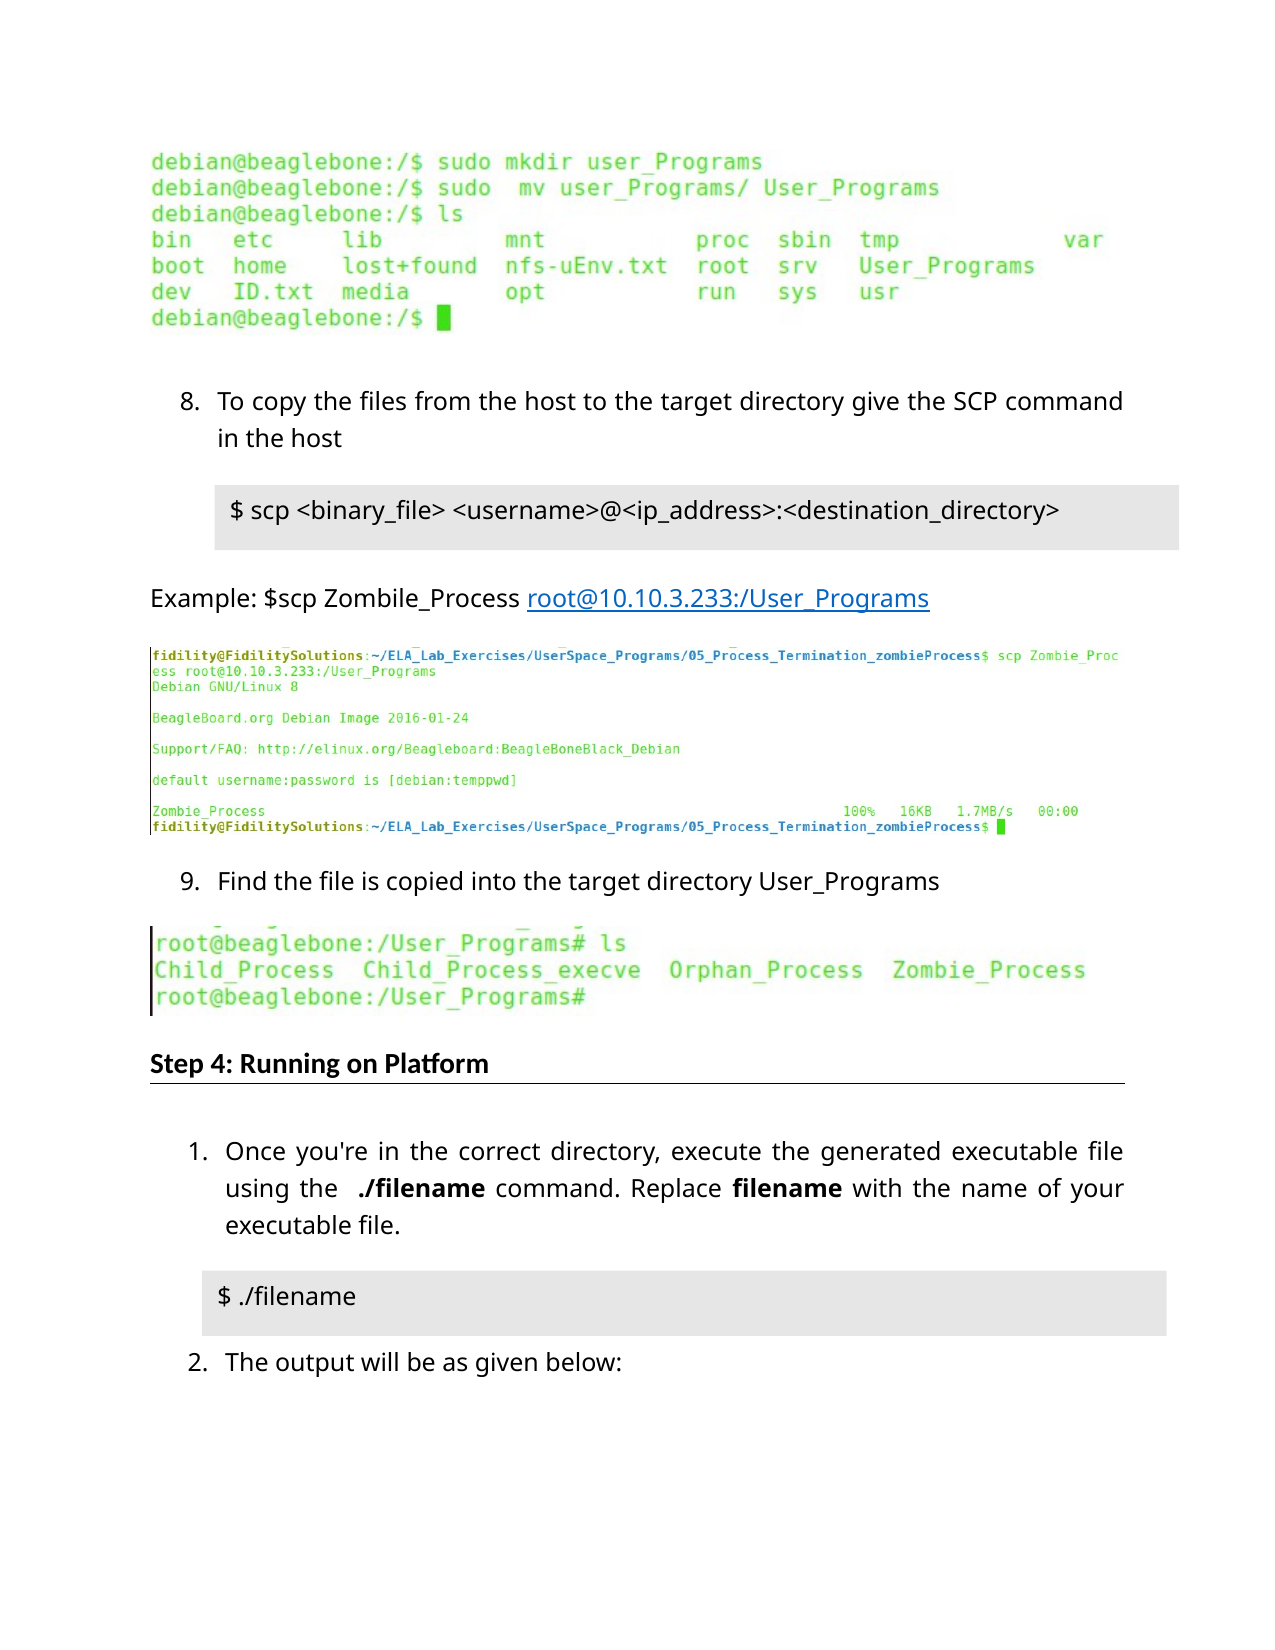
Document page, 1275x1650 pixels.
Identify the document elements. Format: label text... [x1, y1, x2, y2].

list Once you're in the correct directory, execute the generated executable file using the ./filename command. Replace filename with the name of your executable file. [187, 1134, 1125, 1241]
picture [150, 150, 1125, 335]
subtitle Step 4: Running on Platform [150, 1045, 1125, 1083]
picture [150, 926, 1125, 1016]
picture [150, 647, 1125, 835]
list The output will be as given below: [187, 1344, 1125, 1378]
list Find the file is copied into the target directory User_Programs [179, 863, 1125, 897]
text Example: $scp Zombile_Process root@10.10.3.233:/User_Programs [150, 581, 1125, 615]
list To copy the files from the host to the target directory give the SCP command in the host [179, 384, 1125, 455]
